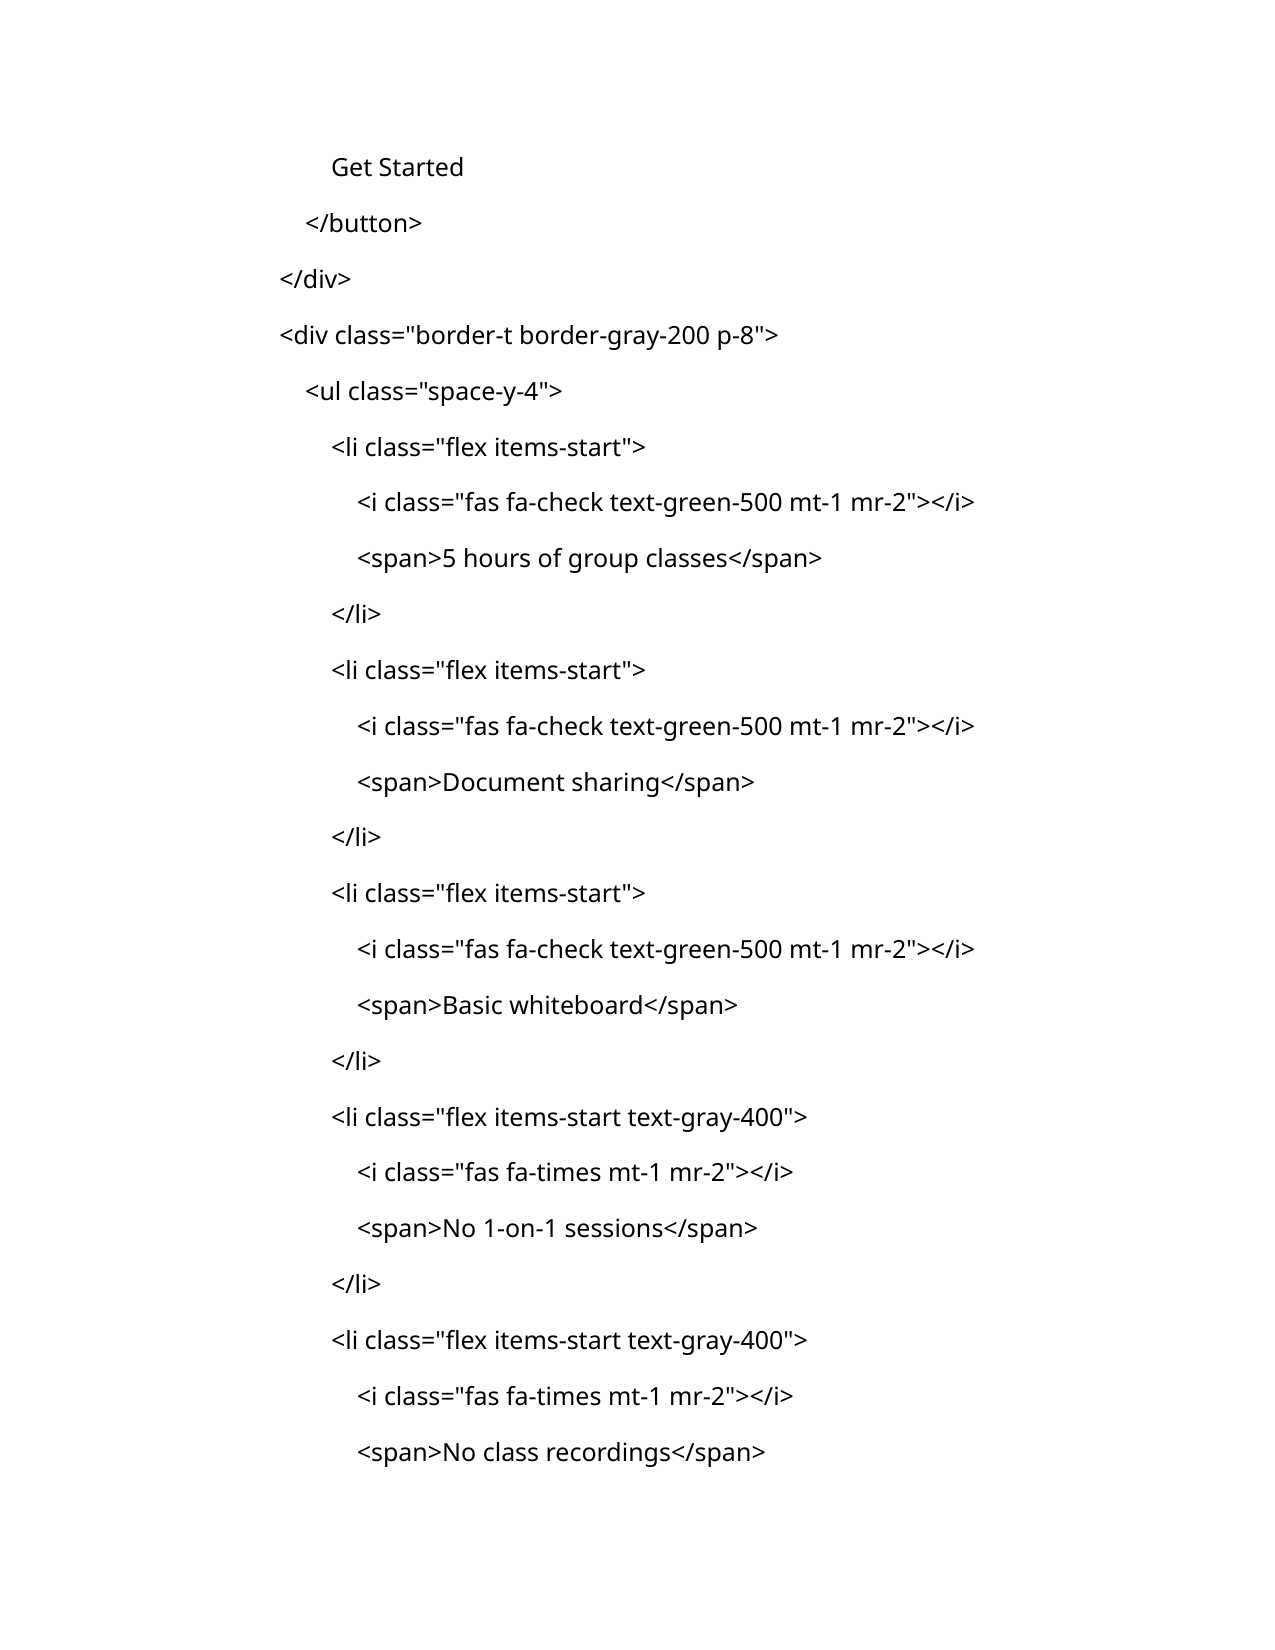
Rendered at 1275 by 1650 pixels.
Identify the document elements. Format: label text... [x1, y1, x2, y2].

text <i class="fas fa-check text-green-500 mt-1 mr-2"></i> [150, 485, 1125, 519]
text </div> [150, 262, 1125, 296]
text </li> [150, 1267, 1125, 1301]
text <li class="flex items-start"> [150, 876, 1125, 910]
text <i class="fas fa-check text-green-500 mt-1 mr-2"></i> [150, 932, 1125, 966]
text <span>No 1-on-1 sessions</span> [150, 1211, 1125, 1245]
text <span>Basic whiteboard</span> [150, 987, 1125, 1022]
text <span>Document sharing</span> [150, 764, 1125, 798]
text </li> [150, 820, 1125, 854]
text <i class="fas fa-times mt-1 mr-2"></i> [150, 1378, 1125, 1412]
text <li class="flex items-start text-gray-400"> [150, 1099, 1125, 1133]
text <i class="fas fa-times mt-1 mr-2"></i> [150, 1155, 1125, 1189]
text <li class="flex items-start text-gray-400"> [150, 1322, 1125, 1357]
text <li class="flex items-start"> [150, 429, 1125, 463]
text </li> [150, 1043, 1125, 1077]
text Get Started [150, 150, 1125, 184]
text <ul class="space-y-4"> [150, 373, 1125, 407]
text </li> [150, 597, 1125, 631]
text </button> [150, 206, 1125, 240]
text <li class="flex items-start"> [150, 652, 1125, 687]
text <div class="border-t border-gray-200 p-8"> [150, 317, 1125, 352]
text <span>No class recordings</span> [150, 1434, 1125, 1468]
text <i class="fas fa-check text-green-500 mt-1 mr-2"></i> [150, 708, 1125, 742]
text <span>5 hours of group classes</span> [150, 541, 1125, 575]
